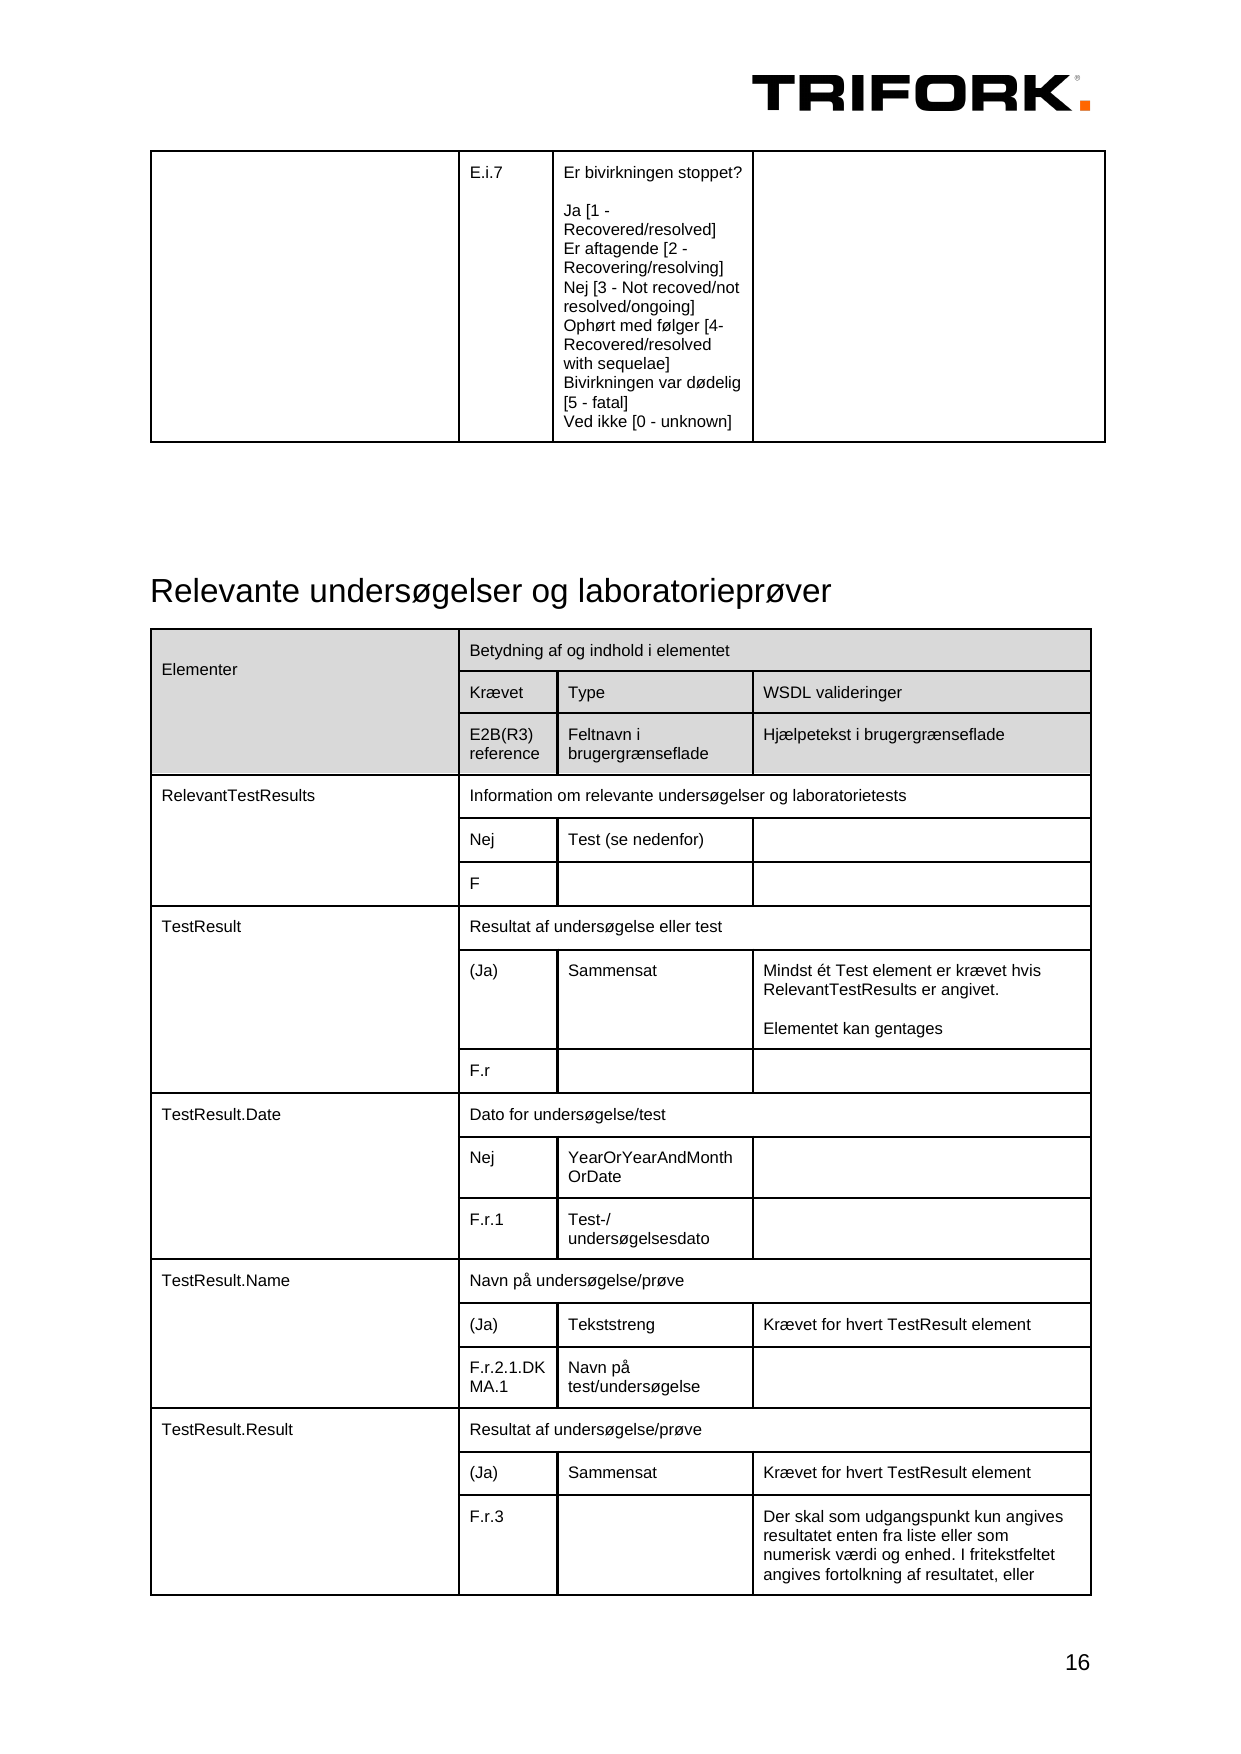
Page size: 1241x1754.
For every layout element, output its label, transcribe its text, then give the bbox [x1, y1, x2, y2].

table_cell TestResult.Name [152, 1260, 458, 1407]
table_cell [754, 1050, 1090, 1092]
table_cell Hjælpetekst i brugergrænseflade [754, 714, 1090, 773]
table_cell (Ja) [460, 1304, 556, 1346]
table_cell Feltnavn i brugergrænseflade [559, 714, 752, 773]
table_header Betydning af og indhold i elementet [460, 630, 1090, 670]
table_cell Navn på test/undersøgelse [559, 1348, 752, 1407]
table_cell Er bivirkningen stoppet? Ja [1 - Recovered/resolved] Er aftagende [2 - Recovering/resolving] Nej [3 - Not recoved/not resolved/ongoing] Ophørt med følger [4- Recovered/resolved with sequelae] Bivirkningen var dødelig [5 - fatal] Ved ikke [0 - unknown] [554, 152, 752, 441]
table_cell TestResult.Result [152, 1409, 458, 1594]
table_cell [754, 152, 1104, 441]
table_cell [754, 1348, 1090, 1407]
table_cell TestResult.Date [152, 1094, 458, 1258]
table_cell Krævet for hvert TestResult element [754, 1453, 1090, 1494]
table_cell (Ja) [460, 951, 556, 1048]
table_cell [754, 819, 1090, 861]
table_cell RelevantTestResults [152, 776, 458, 905]
table_cell TestResult [152, 907, 458, 1092]
table_cell Nej [460, 1138, 556, 1197]
table_header Elementer [152, 630, 458, 773]
table_cell (Ja) [460, 1453, 556, 1494]
picture [752, 75, 1091, 111]
table_cell F.r.2.1.DKMA.1 [460, 1348, 556, 1407]
table_cell [754, 863, 1090, 905]
table_cell F.r.3 [460, 1496, 556, 1594]
subtitle Relevante undersøgelser og laboratorieprøver [150, 571, 1090, 610]
table_cell Krævet for hvert TestResult element [754, 1304, 1090, 1346]
table_cell Resultat af undersøgelse eller test [460, 907, 1090, 948]
table_cell [754, 1138, 1090, 1197]
table_cell F [460, 863, 556, 905]
table_cell Resultat af undersøgelse/prøve [460, 1409, 1090, 1451]
table_cell YearOrYearAndMonthOrDate [559, 1138, 752, 1197]
table_cell Test-/undersøgelsesdato [559, 1199, 752, 1258]
table_cell Sammensat [559, 1453, 752, 1494]
table_cell [559, 1496, 752, 1594]
table_cell [559, 863, 752, 905]
table_cell Tekststreng [559, 1304, 752, 1346]
table_cell Dato for undersøgelse/test [460, 1094, 1090, 1136]
table_cell Sammensat [559, 951, 752, 1048]
table_cell WSDL valideringer [754, 672, 1090, 712]
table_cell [754, 1496, 1090, 1594]
table_cell Information om relevante undersøgelser og laboratorietests [460, 776, 1090, 817]
table_cell [559, 1050, 752, 1092]
table_cell Mindst ét Test element er krævet hvis RelevantTestResults er angivet. Elementet kan gentages [754, 951, 1090, 1048]
table_cell E.i.7 [460, 152, 552, 441]
table_cell [754, 1199, 1090, 1258]
table_cell Nej [460, 819, 556, 861]
table_cell Test (se nedenfor) [559, 819, 752, 861]
table_cell Type [559, 672, 752, 712]
table_cell F.r.1 [460, 1199, 556, 1258]
table_cell Navn på undersøgelse/prøve [460, 1260, 1090, 1302]
table_cell Krævet [460, 672, 556, 712]
table_cell F.r [460, 1050, 556, 1092]
table_cell E2B(R3) reference [460, 714, 556, 773]
